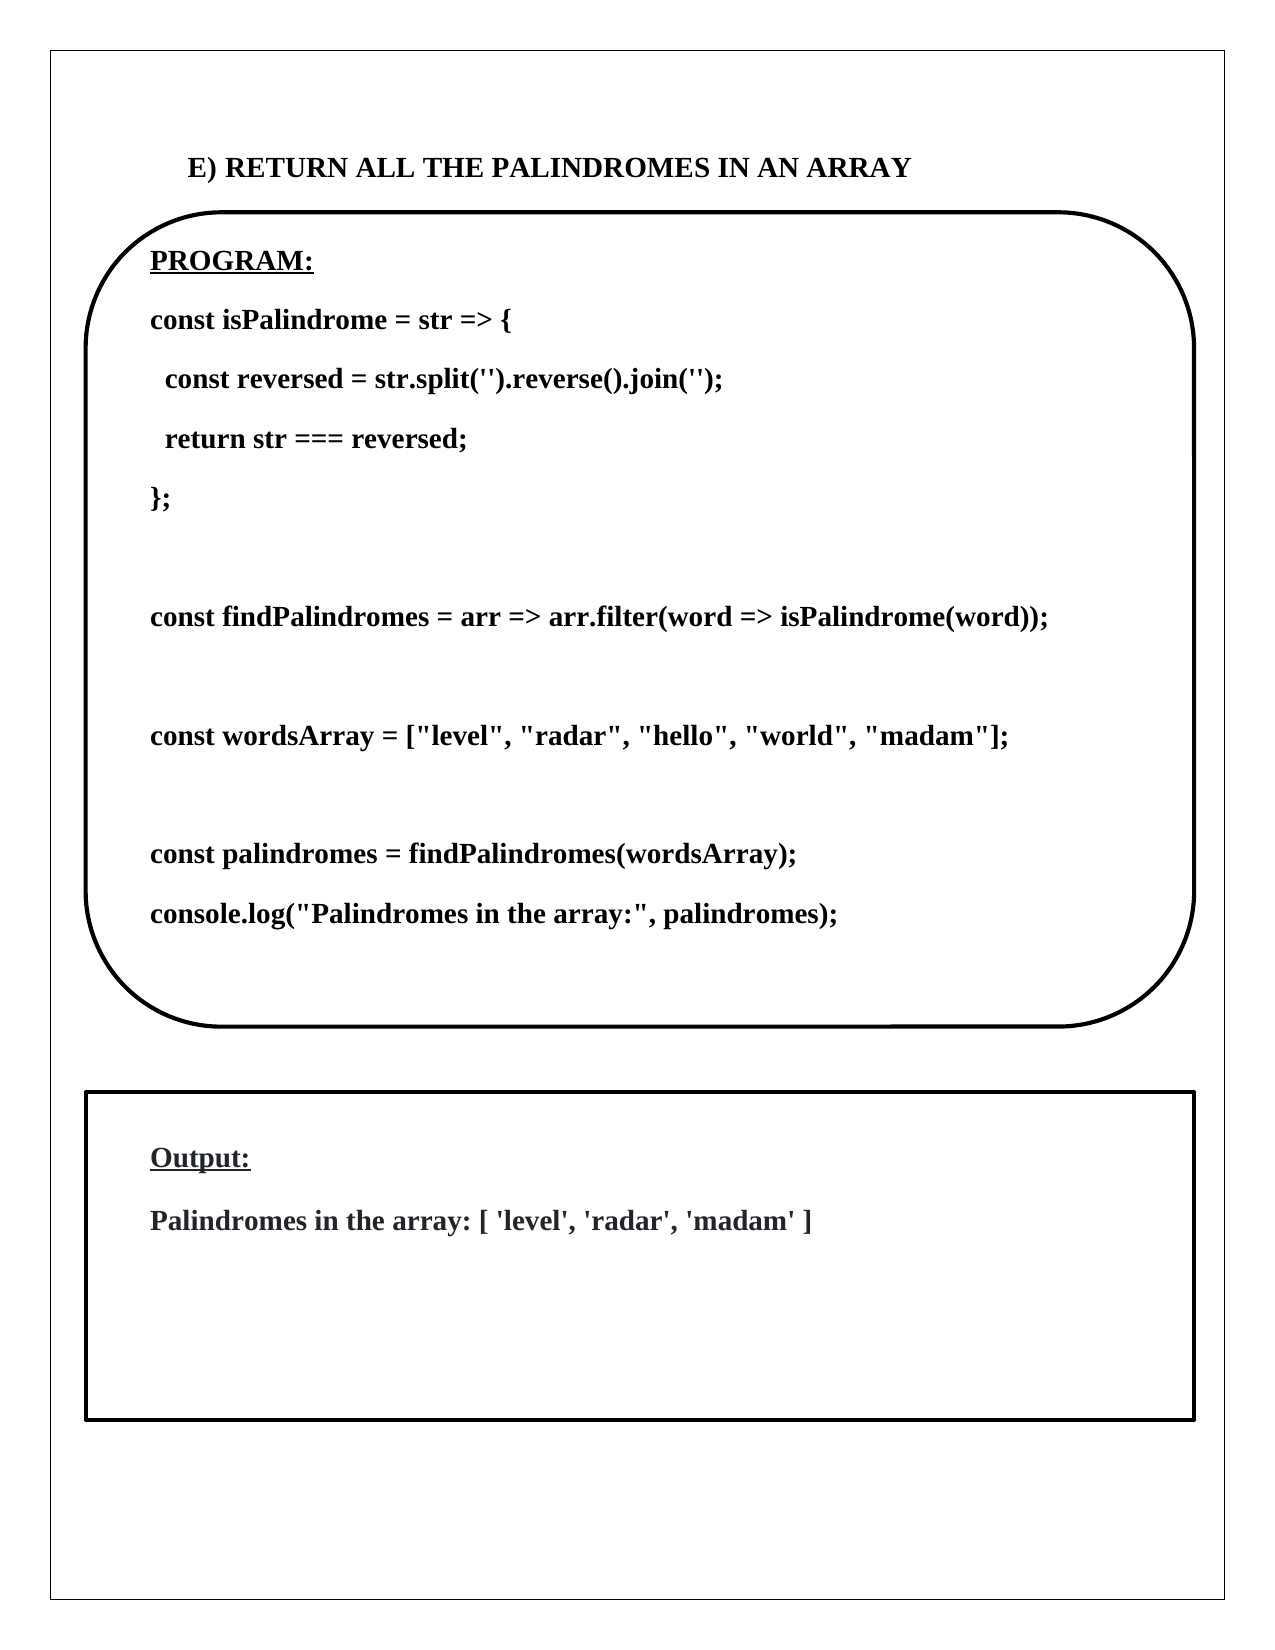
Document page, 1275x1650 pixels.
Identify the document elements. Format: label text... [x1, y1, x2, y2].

list RETURN ALL THE PALINDROMES IN AN ARRAY [187, 150, 1125, 183]
text PROGRAM: [150, 243, 1125, 276]
text console.log("Palindromes in the array:", palindromes); [150, 896, 1125, 929]
text const reversed = str.split('').reverse().join(''); [150, 362, 1125, 395]
text const findPalindromes = arr => arr.filter(word => isPalindrome(word)); [150, 599, 1125, 633]
text const isPalindrome = str => { [150, 302, 1125, 336]
text Palindromes in the array: [ 'level', 'radar', 'madam' ] [150, 1203, 1125, 1236]
text return str === reversed; [150, 421, 1125, 454]
text }; [150, 480, 1125, 514]
text const wordsArray = ["level", "radar", "hello", "world", "madam"]; [150, 718, 1125, 751]
subtitle Output: [150, 1140, 1125, 1174]
text const palindromes = findPalindromes(wordsArray); [150, 837, 1125, 870]
